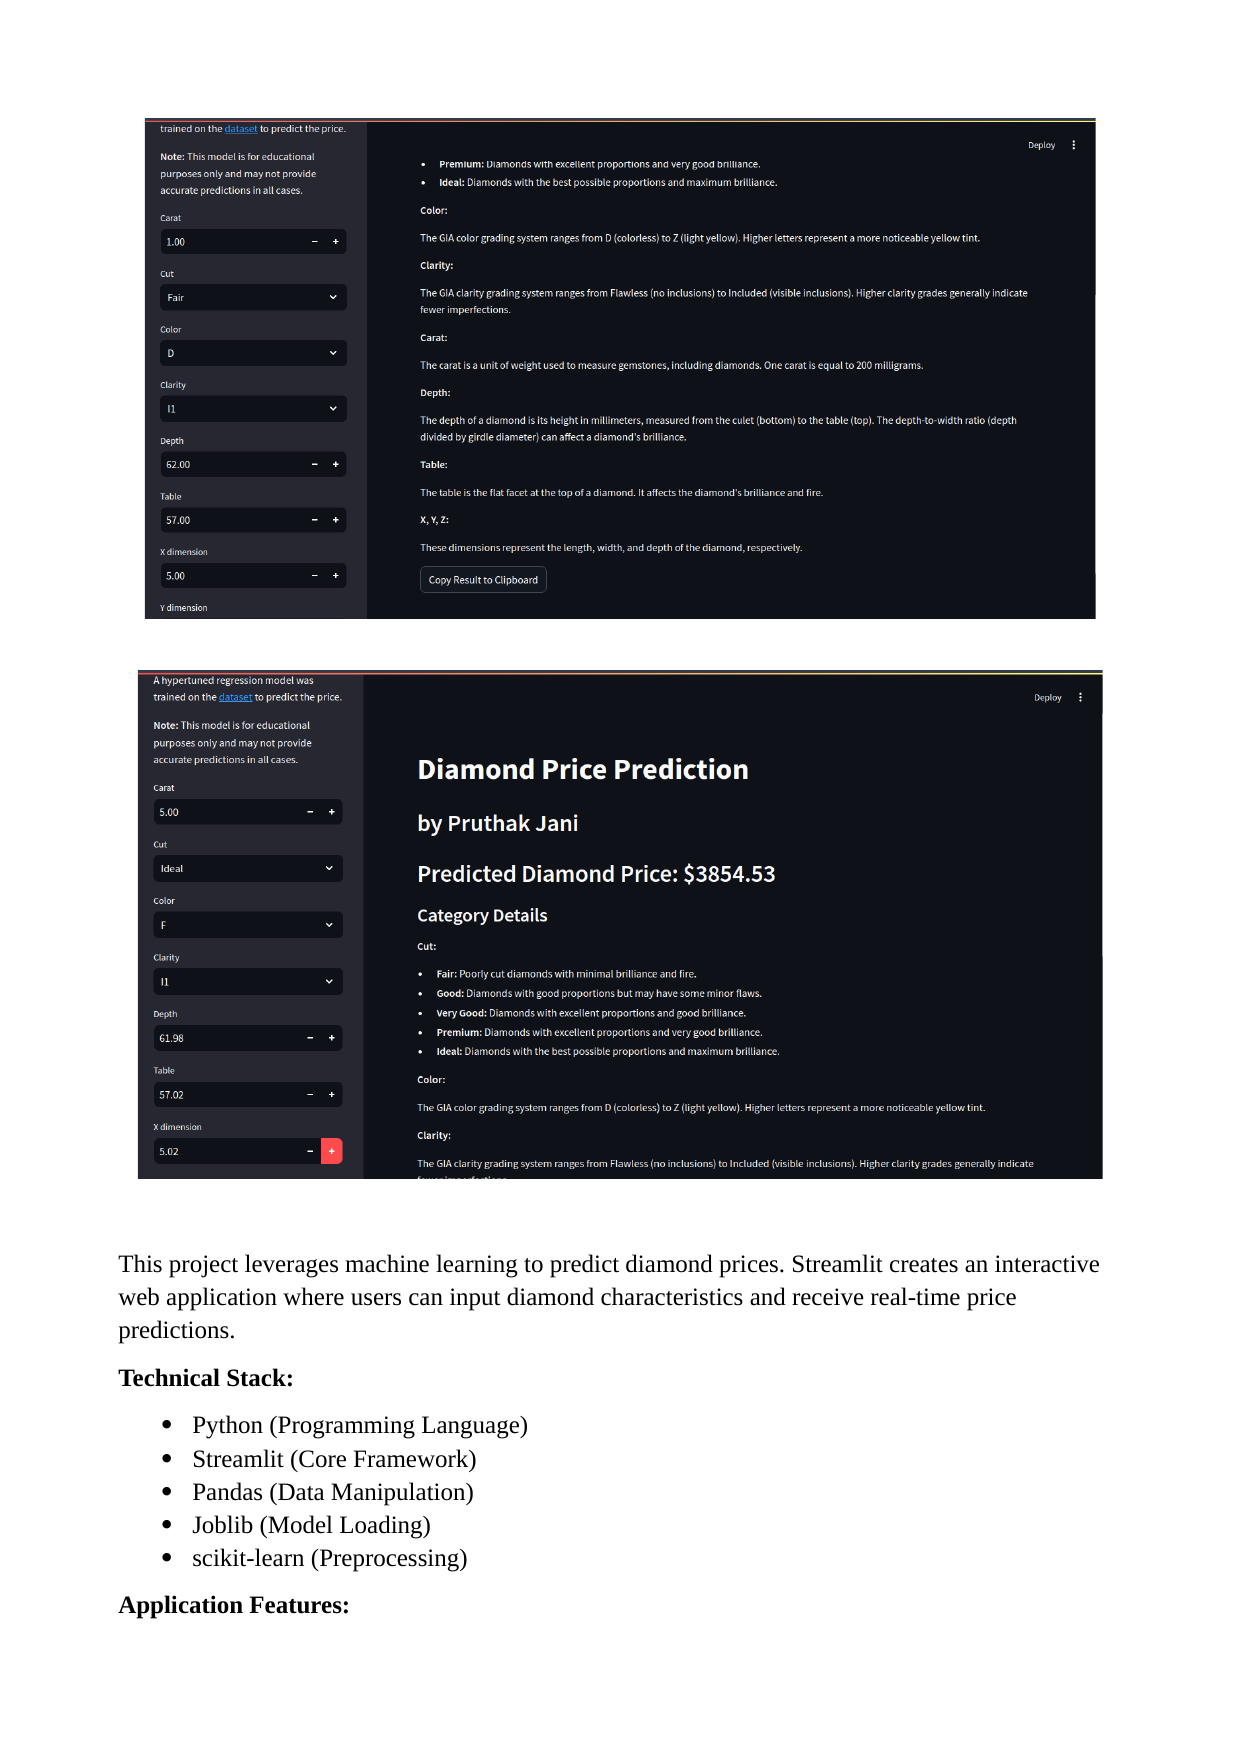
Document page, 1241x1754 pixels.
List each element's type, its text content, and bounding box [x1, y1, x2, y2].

text Technical Stack: [118, 1363, 1122, 1392]
list Pandas (Data Manipulation) [162, 1477, 1122, 1505]
picture [137, 670, 1103, 1179]
picture [144, 118, 1096, 619]
list Python (Programming Language) [162, 1411, 1122, 1439]
list Joblib (Model Loading) [162, 1510, 1122, 1538]
text Application Features: [118, 1590, 1122, 1619]
text This project leverages machine learning to predict diamond prices. Streamlit creates an interactive web application where users can input diamond characteristics and receive real-time price predictions. [118, 1249, 1122, 1344]
list Streamlit (Core Framework) [162, 1444, 1122, 1472]
list scikit-learn (Preprocessing) [162, 1543, 1122, 1571]
